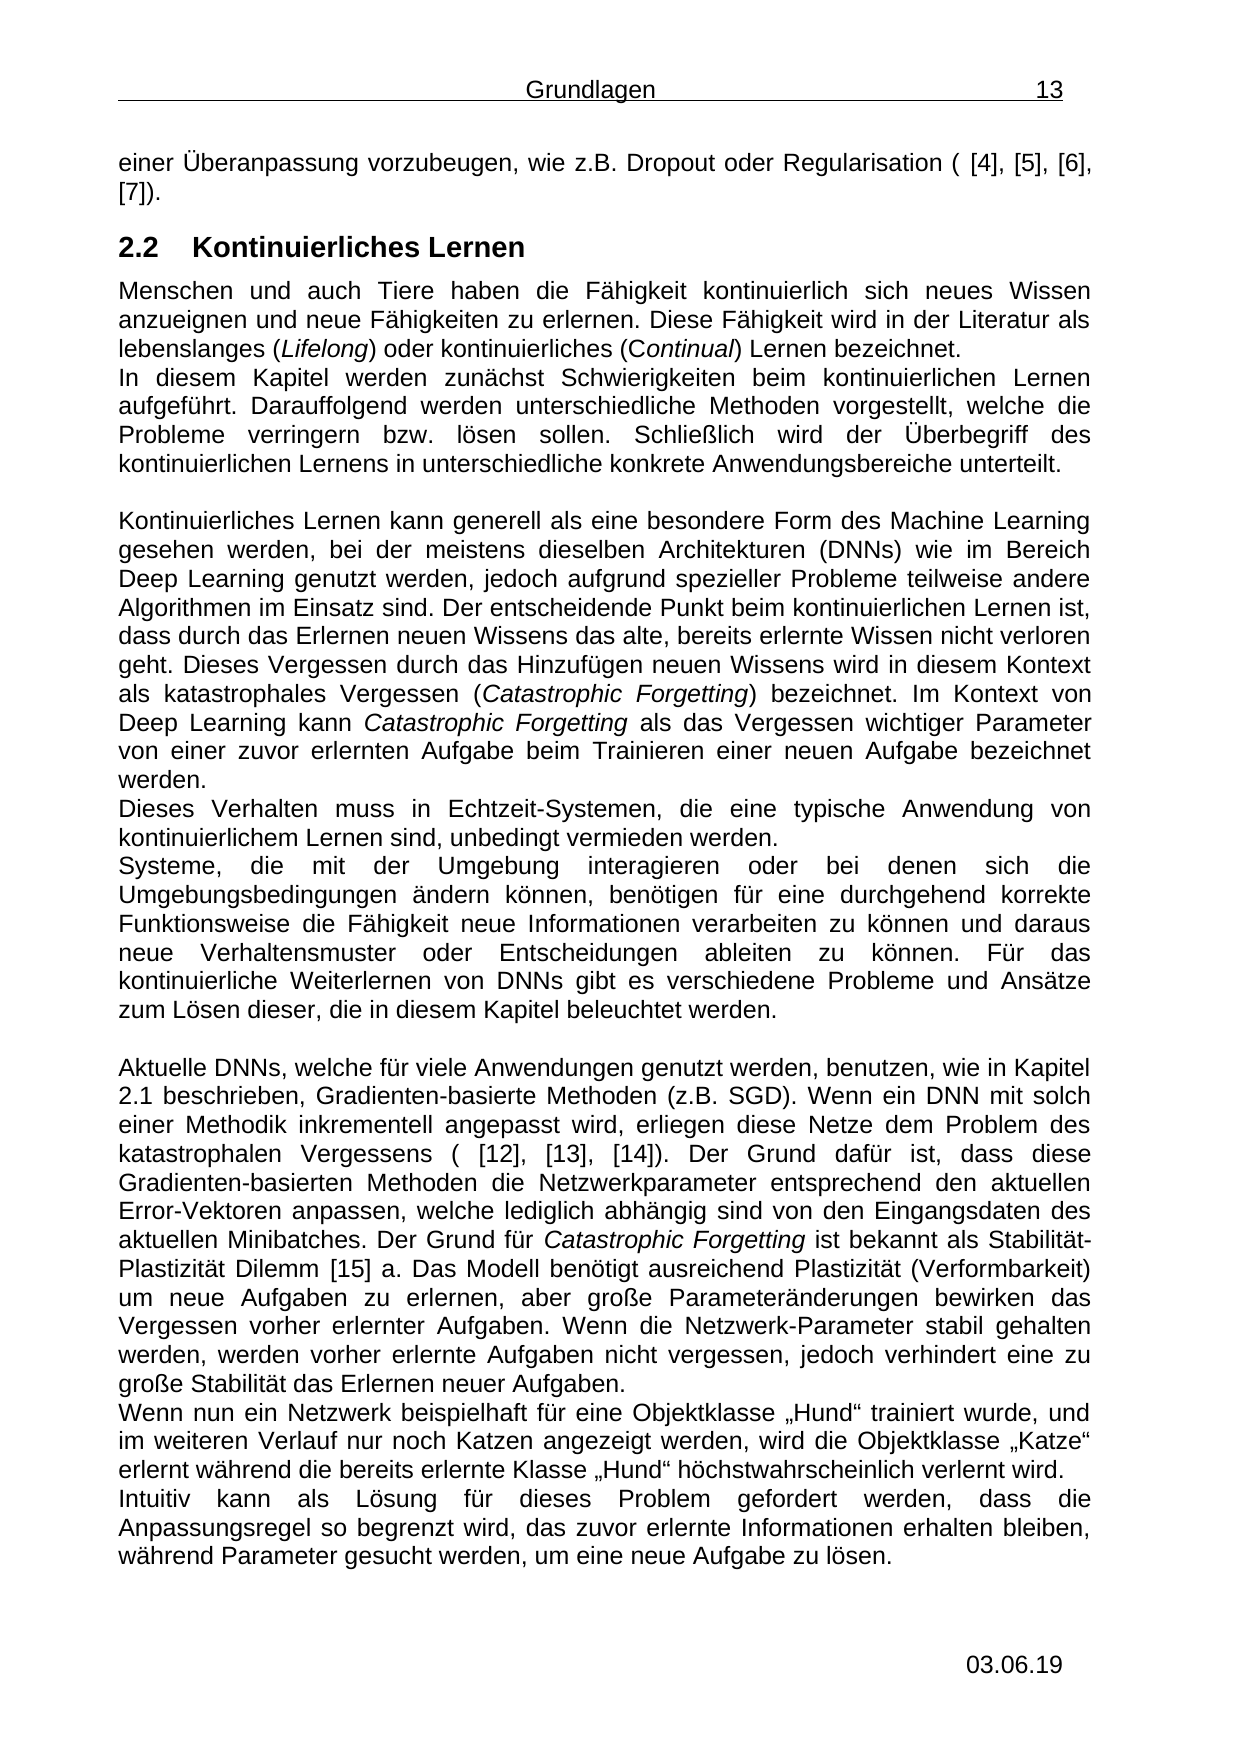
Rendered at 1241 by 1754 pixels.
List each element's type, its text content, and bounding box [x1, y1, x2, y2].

text Systeme, die mit der Umgebung interagieren oder bei denen sich die Umgebungsbedingungen ändern können, benötigen für eine durchgehend korrekte Funktionsweise die Fähigkeit neue Informationen verarbeiten zu können und daraus neue Verhaltensmuster oder Entscheidungen ableiten zu können. Für das kontinuierliche Weiterlernen von DNNs gibt es verschiedene Probleme und Ansätze zum Lösen dieser, die in diesem Kapitel beleuchtet werden. [118, 851, 1092, 1024]
text Aktuelle DNNs, welche für viele Anwendungen genutzt werden, benutzen, wie in Kapitel 2.1 beschrieben, Gradienten-basierte Methoden (z.B. SGD). Wenn ein DNN mit solch einer Methodik inkrementell angepasst wird, erliegen diese Netze dem Problem des katastrophalen Vergessens (,,). Der Grund dafür ist, dass diese Gradienten-basierten Methoden die Netzwerkparameter entsprechend den aktuellen Error-Vektoren anpassen, welche lediglich abhängig sind von den Eingangsdaten des aktuellen Minibatches. Der Grund für Catastrophic Forgetting ist bekannt als Stabilität-Plastizität Dilemm a. Das Modell benötigt ausreichend Plastizität (Verformbarkeit) um neue Aufgaben zu erlernen, aber große Parameteränderungen bewirken das Vergessen vorher erlernter Aufgaben. Wenn die Netzwerk-Parameter stabil gehalten werden, werden vorher erlernte Aufgaben nicht vergessen, jedoch verhindert eine zu große Stabilität das Erlernen neuer Aufgaben. [118, 1052, 1092, 1397]
text Wenn nun ein Netzwerk beispielhaft für eine Objektklasse „Hund“ trainiert wurde, und im weiteren Verlauf nur noch Katzen angezeigt werden, wird die Objektklasse „Katze“ erlernt während die bereits erlernte Klasse „Hund“ höchstwahrscheinlich verlernt wird. [118, 1397, 1092, 1484]
text Kontinuierliches Lernen kann generell als eine besondere Form des Machine Learning gesehen werden, bei der meistens dieselben Architekturen (DNNs) wie im Bereich Deep Learning genutzt werden, jedoch aufgrund spezieller Probleme teilweise andere Algorithmen im Einsatz sind. Der entscheidende Punkt beim kontinuierlichen Lernen ist, dass durch das Erlernen neuen Wissens das alte, bereits erlernte Wissen nicht verloren geht. Dieses Vergessen durch das Hinzufügen neuen Wissens wird in diesem Kontext als katastrophales Vergessen (Catastrophic Forgetting) bezeichnet. Im Kontext von Deep Learning kann Catastrophic Forgetting als das Vergessen wichtiger Parameter von einer zuvor erlernten Aufgabe beim Trainieren einer neuen Aufgabe bezeichnet werden. [118, 506, 1092, 794]
text Menschen und auch Tiere haben die Fähigkeit kontinuierlich sich neues Wissen anzueignen und neue Fähigkeiten zu erlernen. Diese Fähigkeit wird in der Literatur als lebenslanges (Lifelong) oder kontinuierliches (Continual) Lernen bezeichnet. [118, 276, 1092, 362]
text Intuitiv kann als Lösung für dieses Problem gefordert werden, dass die Anpassungsregel so begrenzt wird, das zuvor erlernte Informationen erhalten bleiben, während Parameter gesucht werden, um eine neue Aufgabe zu lösen. [118, 1484, 1092, 1570]
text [118, 148, 1092, 205]
text In diesem Kapitel werden zunächst Schwierigkeiten beim kontinuierlichen Lernen aufgeführt. Darauffolgend werden unterschiedliche Methoden vorgestellt, welche die Probleme verringern bzw. lösen sollen. Schließlich wird der Überbegriff des kontinuierlichen Lernens in unterschiedliche konkrete Anwendungsbereiche unterteilt. [118, 362, 1092, 477]
text Dieses Verhalten muss in Echtzeit-Systemen, die eine typische Anwendung von kontinuierlichem Lernen sind, unbedingt vermieden werden. [118, 794, 1092, 851]
subtitle Kontinuierliches Lernen [118, 230, 1092, 264]
